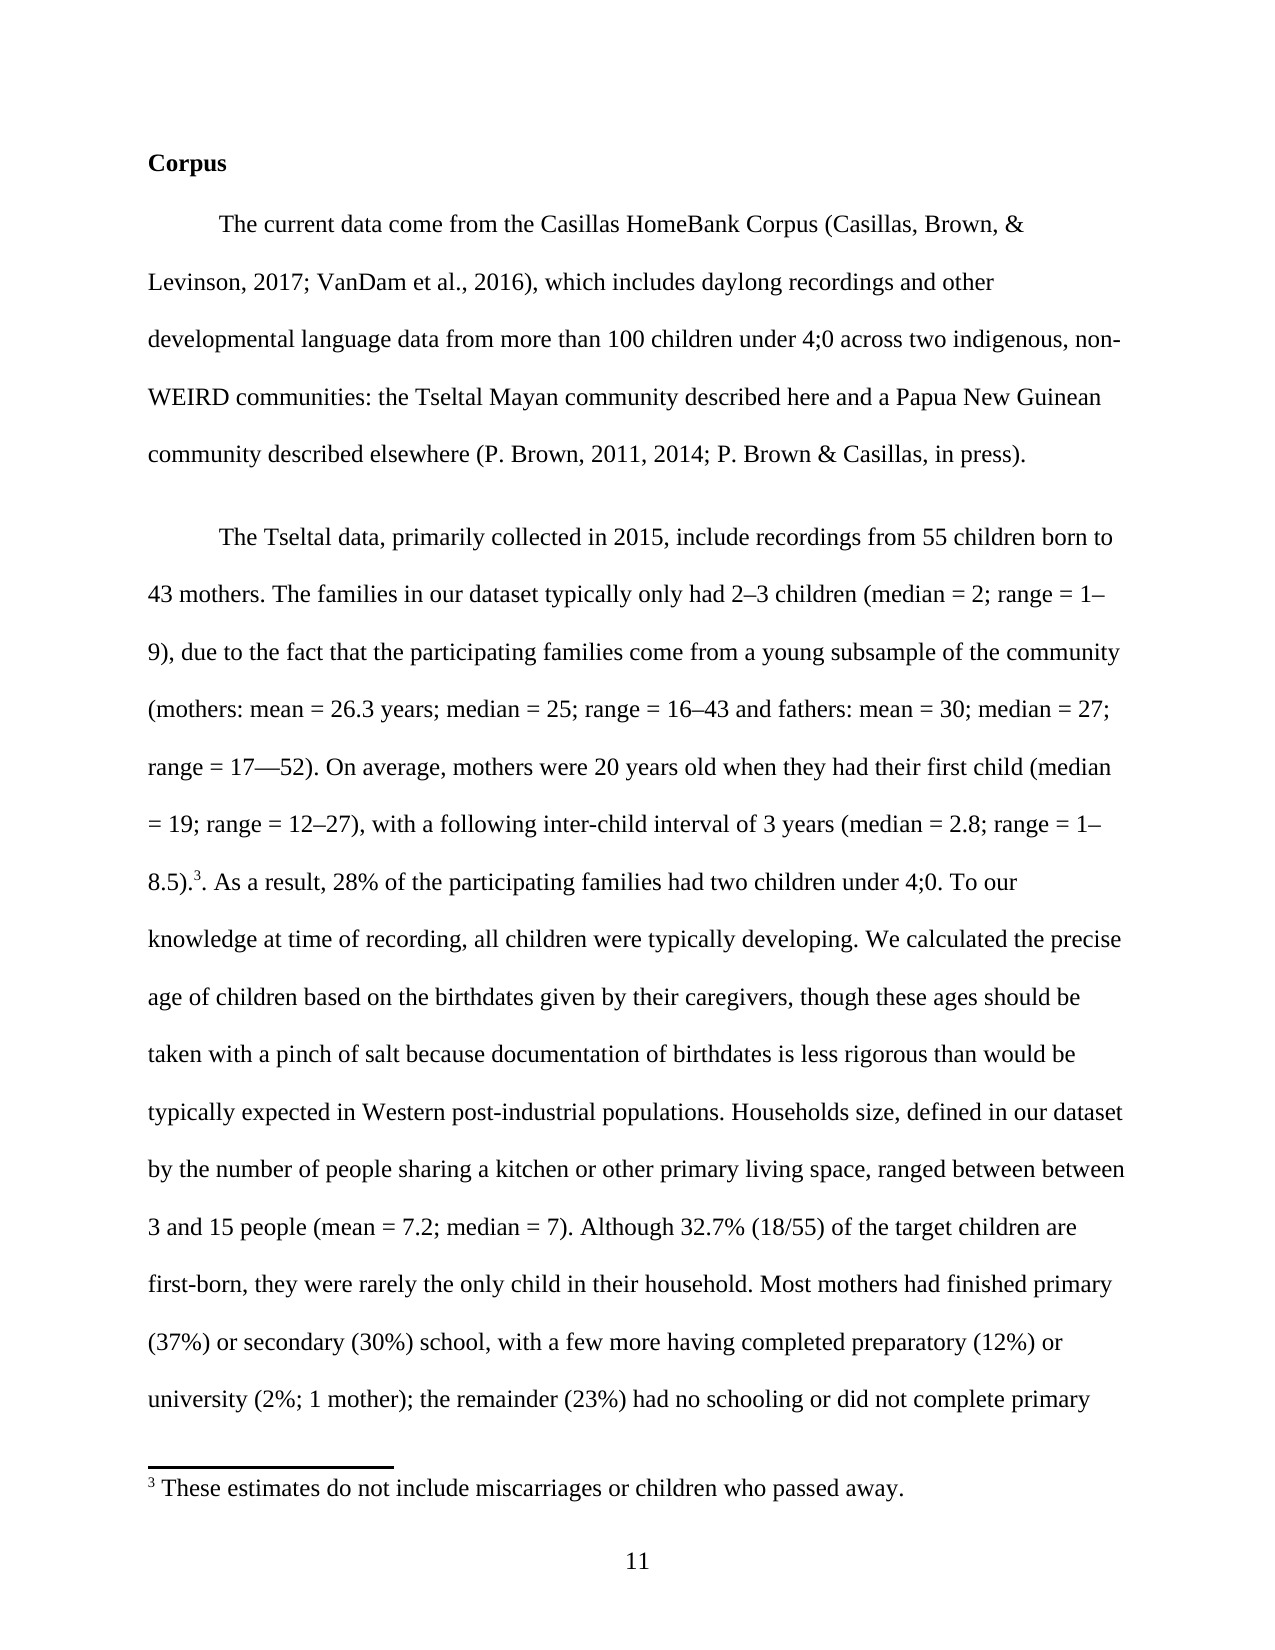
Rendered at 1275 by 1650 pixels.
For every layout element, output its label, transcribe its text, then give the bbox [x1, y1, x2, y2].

text The current data come from the Casillas HomeBank Corpus (Casillas, Brown, & Levinson, 2017; VanDam et al., 2016), which includes daylong recordings and other developmental language data from more than 100 children under 4;0 across two indigenous, non-WEIRD communities: the Tseltal Mayan community described here and a Papua New Guinean community described elsewhere (P. Brown, 2011, 2014; P. Brown & Casillas, in press). [148, 209, 1127, 468]
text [148, 522, 1127, 1413]
subtitle Corpus [148, 148, 1127, 176]
